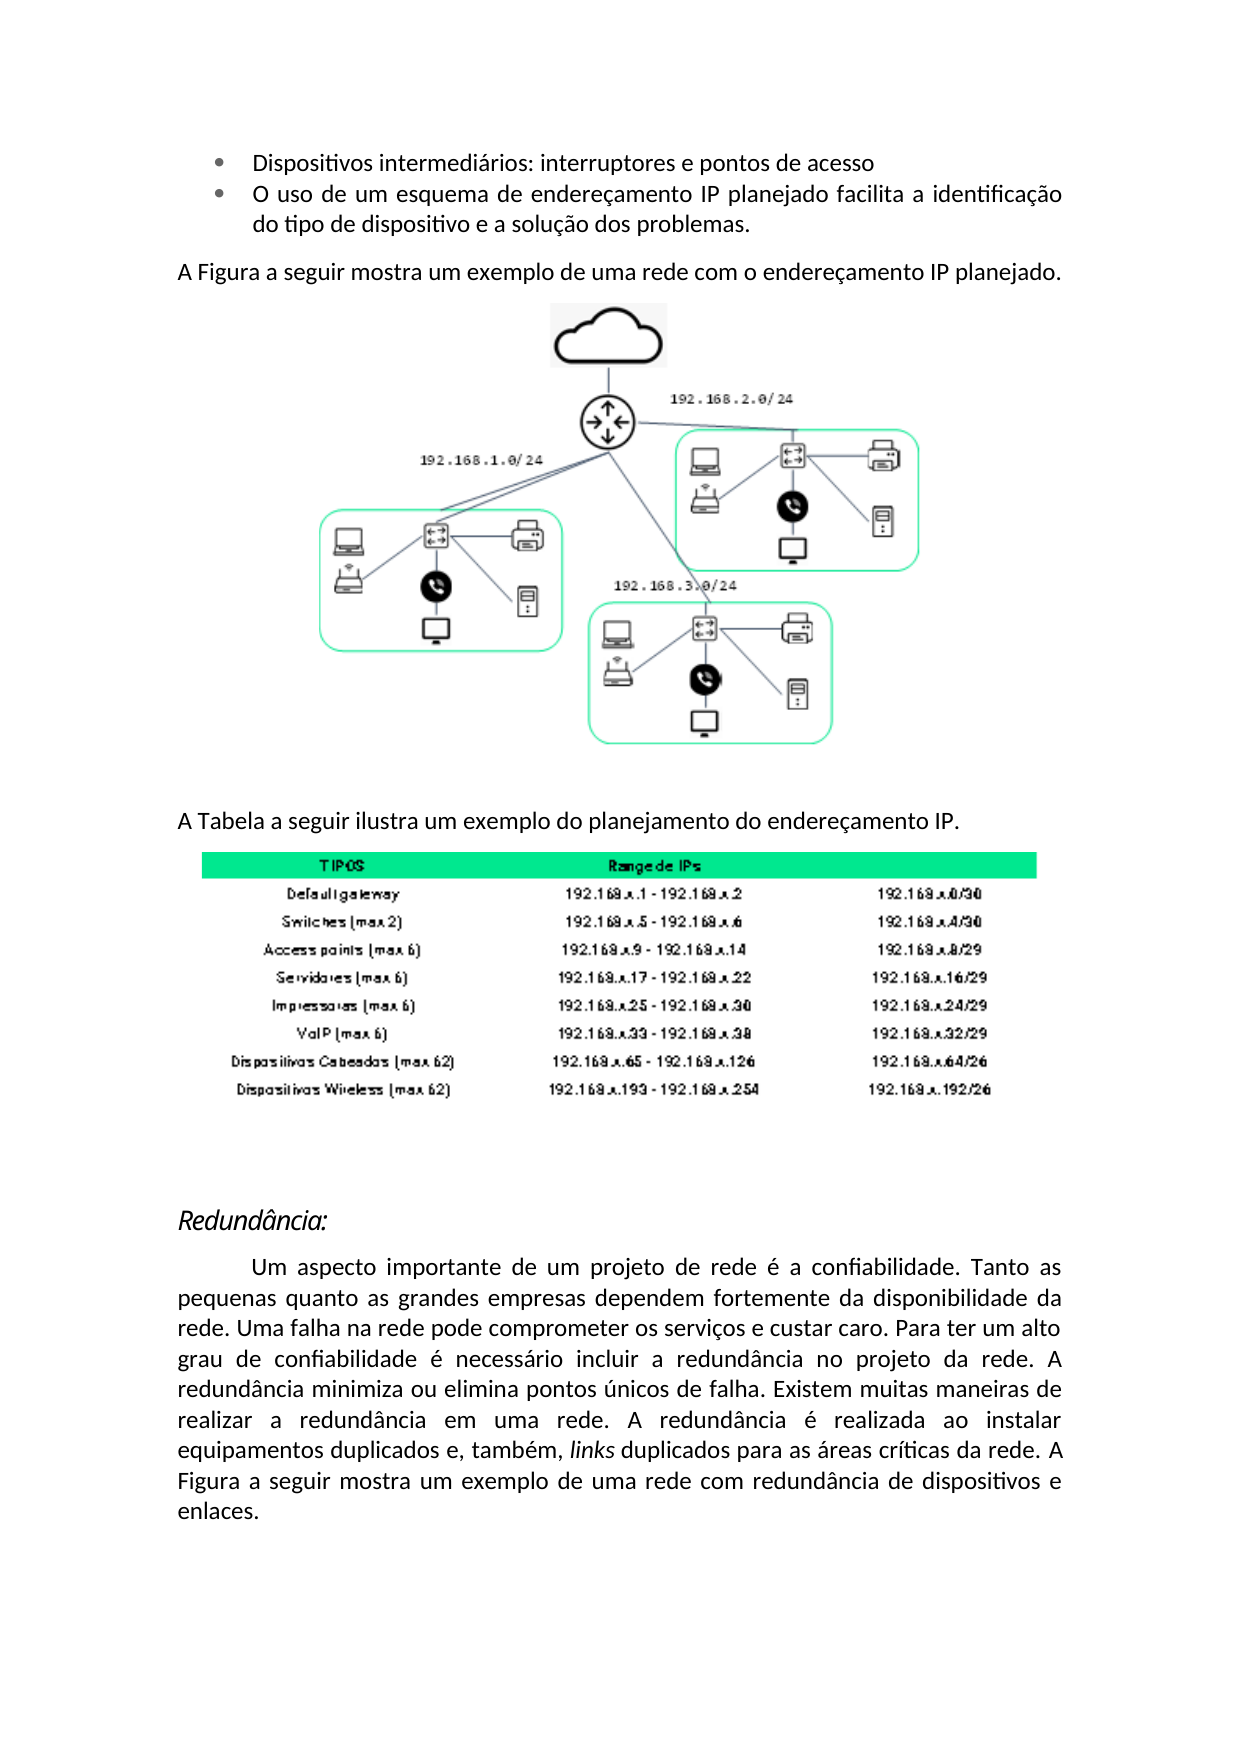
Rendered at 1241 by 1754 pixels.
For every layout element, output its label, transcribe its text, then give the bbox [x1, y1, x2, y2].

text A Figura a seguir mostra um exemplo de uma rede com o endereçamento IP planejado. [177, 256, 1063, 286]
text Um aspecto importante de um projeto de rede é a confiabilidade. Tanto as pequenas quanto as grandes empresas dependem fortemente da disponibilidade da rede. Uma falha na rede pode comprometer os serviços e custar caro. Para ter um alto grau de confiabilidade é necessário incluir a redundância no projeto da rede. A redundância minimiza ou elimina pontos únicos de falha. Existem muitas maneiras de realizar a redundância em uma rede. A redundância é realizada ao instalar equipamentos duplicados e, também, links duplicados para as áreas críticas da rede. A Figura a seguir mostra um exemplo de uma rede com redundância de dispositivos e enlaces. [177, 1251, 1063, 1526]
text Redundância: [177, 1189, 1063, 1239]
list O uso de um esquema de endereçamento IP planejado facilita a identificação do tipo de dispositivo e a solução dos problemas. [215, 178, 1063, 239]
picture [319, 303, 921, 746]
text A Tabela a seguir ilustra um exemplo do planejamento do endereçamento IP. [177, 805, 1063, 835]
list Dispositivos intermediários: interruptores e pontos de acesso [215, 148, 1063, 178]
picture [201, 852, 1039, 1110]
